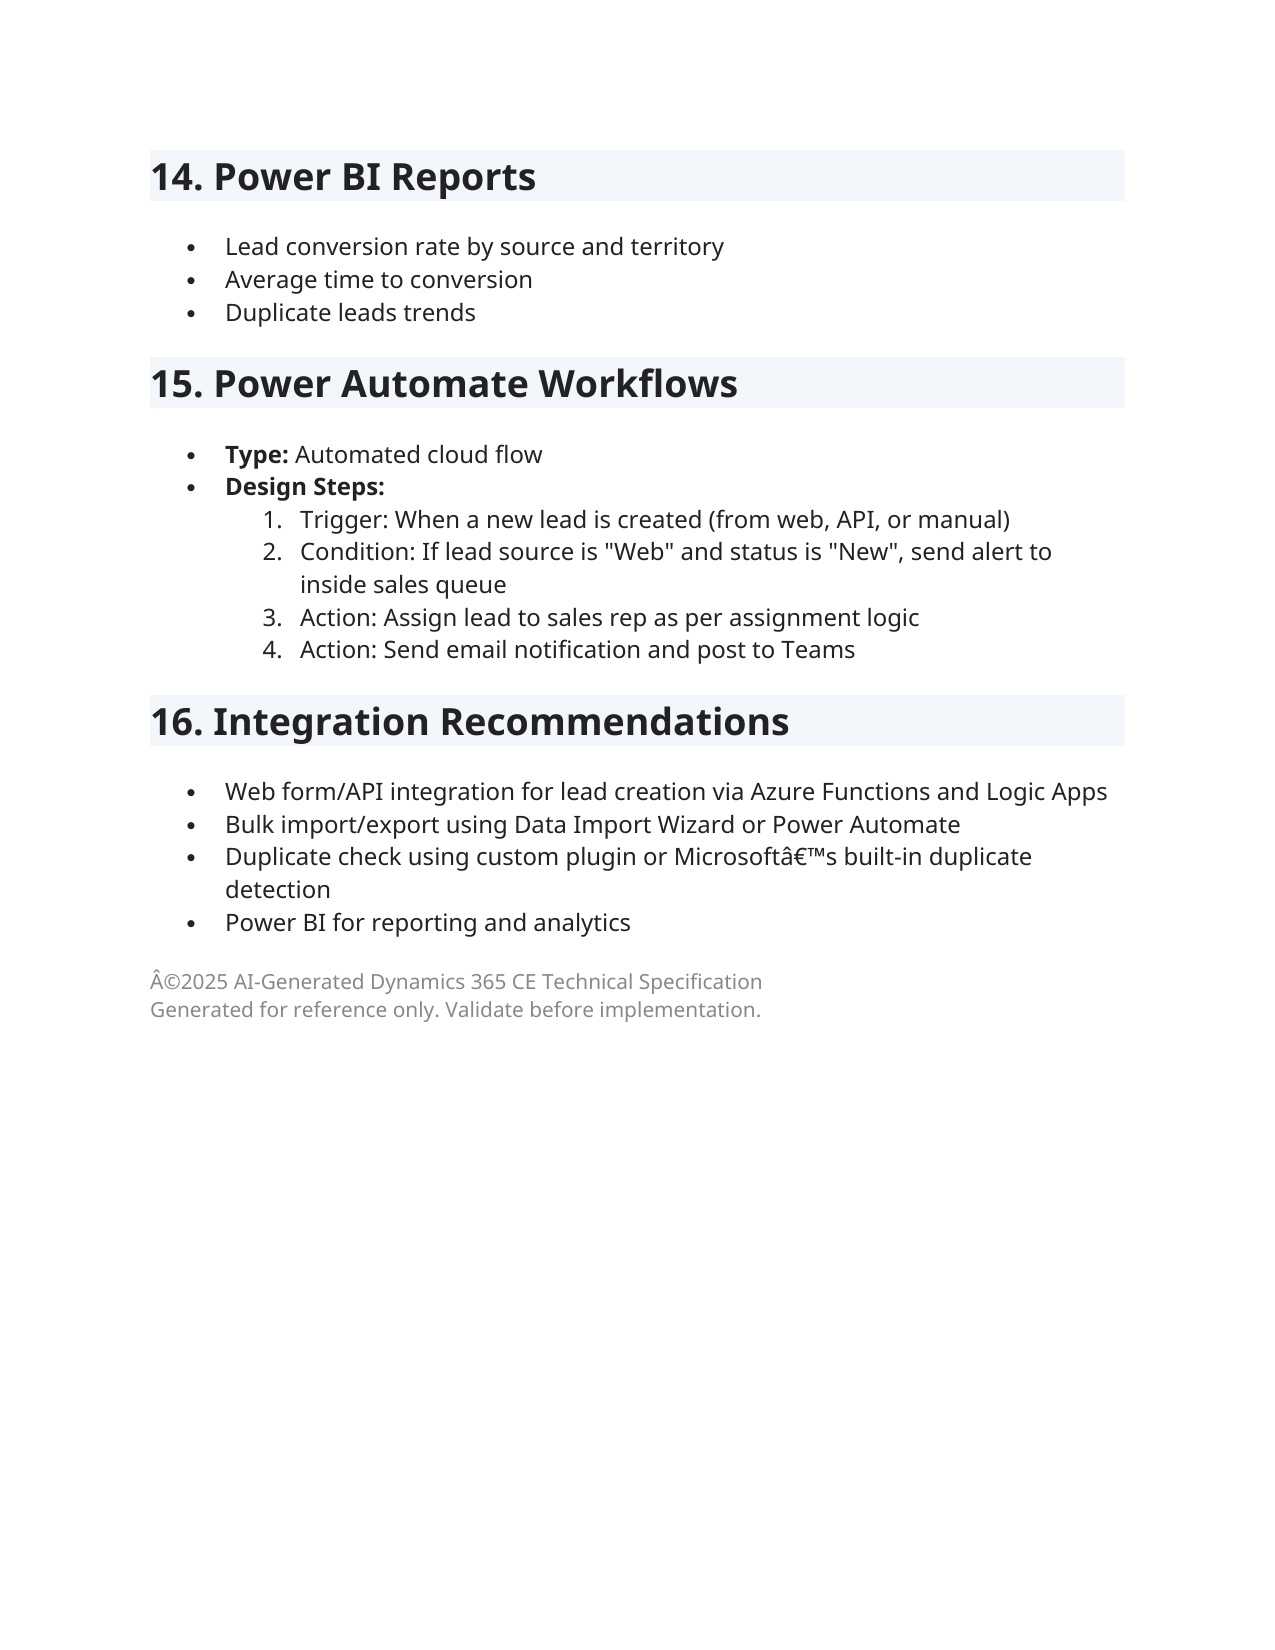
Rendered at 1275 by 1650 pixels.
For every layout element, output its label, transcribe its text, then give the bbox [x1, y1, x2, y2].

list Design Steps: [187, 470, 1125, 503]
list Action: Send email notification and post to Teams [262, 633, 1125, 666]
list Average time to conversion [187, 263, 1125, 295]
list Duplicate check using custom plugin or Microsoftâ€™s built-in duplicate detection [187, 840, 1125, 905]
list Condition: If lead source is "Web" and status is "New", send alert to inside sales queue [262, 535, 1125, 600]
list Power BI for reporting and analytics [187, 905, 1125, 938]
list Action: Assign lead to sales rep as per assignment logic [262, 600, 1125, 633]
subtitle 15. Power Automate Workflows [150, 357, 1125, 408]
list Duplicate leads trends [187, 295, 1125, 328]
list Bulk import/export using Data Import Wizard or Power Automate [187, 808, 1125, 840]
list Lead conversion rate by source and territory [187, 230, 1125, 263]
list Trigger: When a new lead is created (from web, API, or manual) [262, 503, 1125, 535]
subtitle 16. Integration Recommendations [150, 695, 1125, 746]
subtitle 14. Power BI Reports [150, 150, 1125, 201]
text Â©2025 AI-Generated Dynamics 365 CE Technical Specification Generated for reference only. Validate before implementation. [150, 967, 1125, 1024]
list Type: Automated cloud flow [187, 437, 1125, 470]
list Web form/API integration for lead creation via Azure Functions and Logic Apps [187, 775, 1125, 808]
